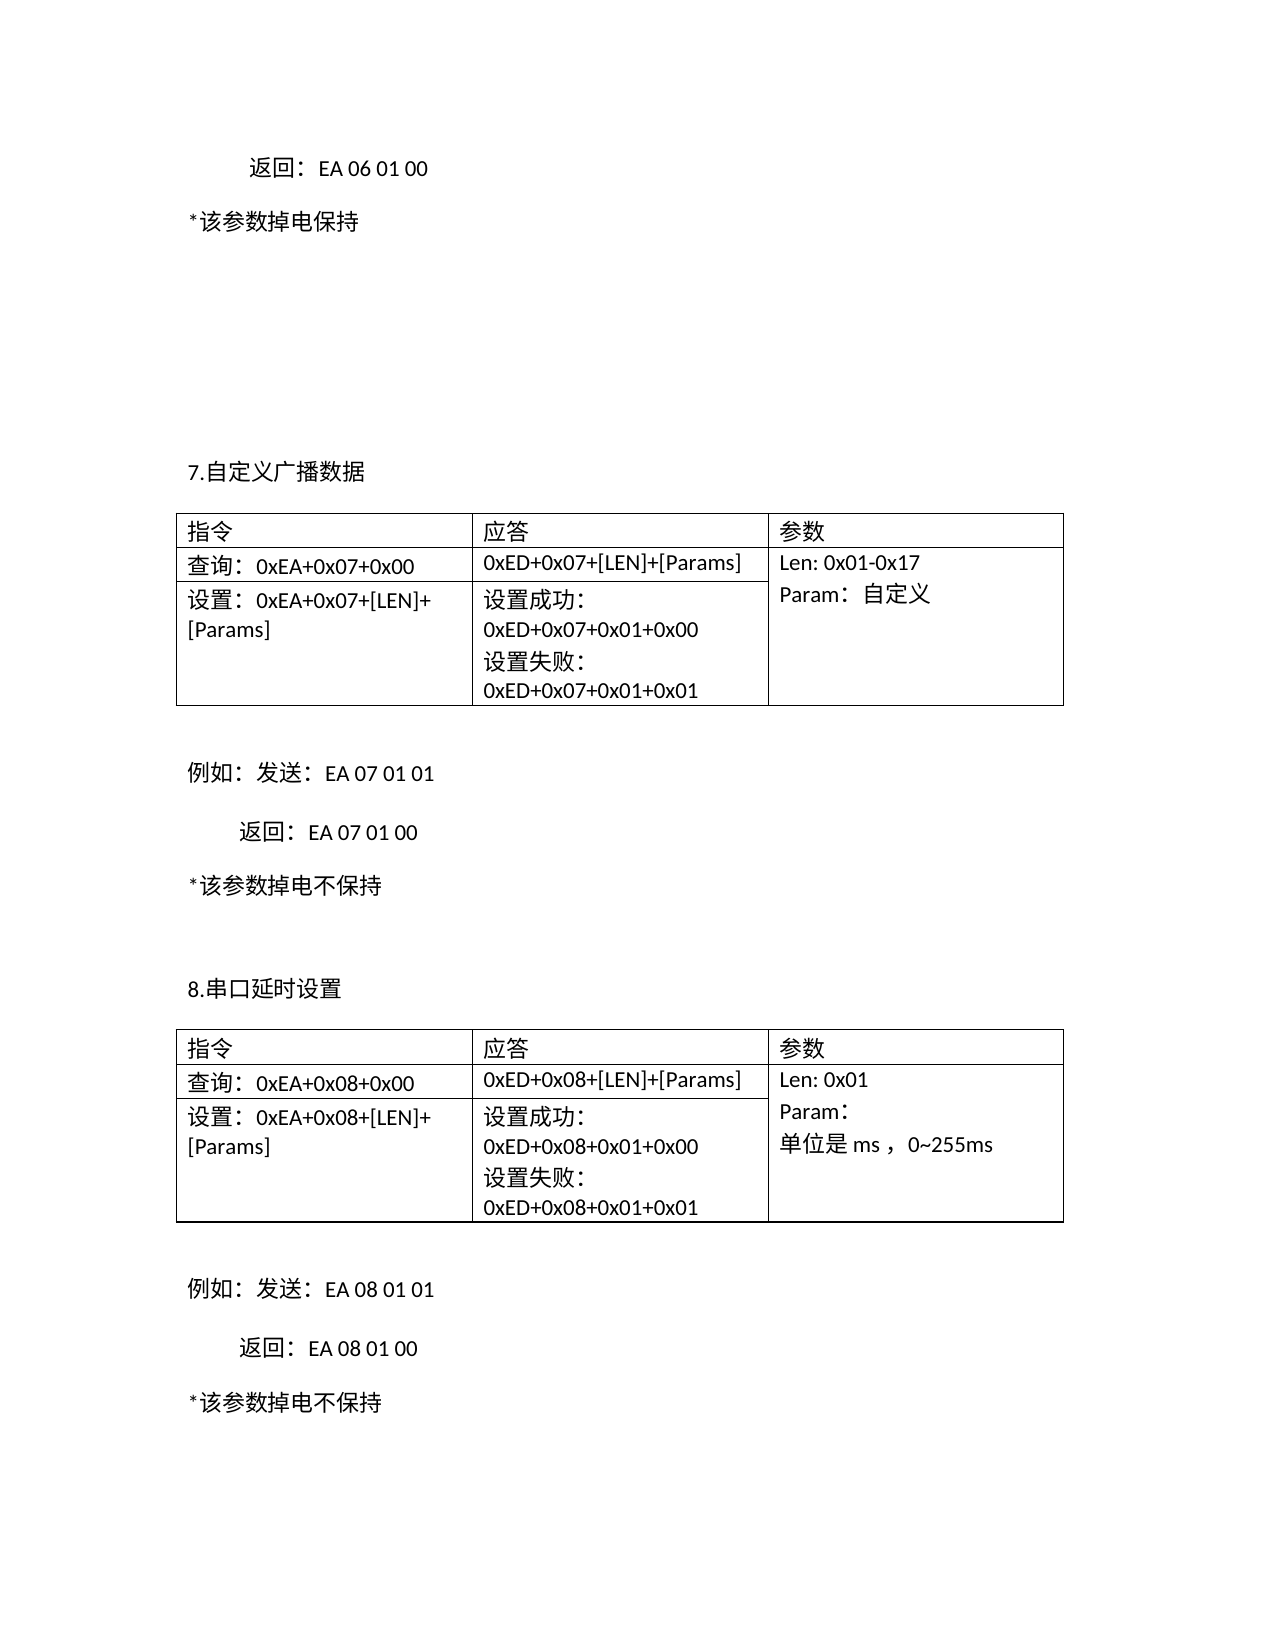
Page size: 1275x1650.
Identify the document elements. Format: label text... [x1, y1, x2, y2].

text *该参数掉电不保持 [187, 1384, 1087, 1418]
text 7.自定义广播数据 [187, 453, 1087, 487]
text 返回：EA 06 01 00 [187, 150, 1087, 183]
text 返回：EA 07 01 00 [187, 813, 1087, 847]
table_header 应答 [473, 514, 768, 547]
text *该参数掉电不保持 [187, 867, 1087, 901]
text 返回：EA 08 01 00 [187, 1330, 1087, 1363]
table_cell Len: 0x01-0x17 Param：自定义 [769, 548, 1063, 704]
text 8.串口延时设置 [187, 970, 1087, 1004]
table_cell 查询：0xEA+0x08+0x00 [177, 1065, 472, 1098]
text *该参数掉电保持 [187, 204, 1087, 237]
table_cell Len: 0x01 Param： 单位是ms ，0~255ms [769, 1065, 1063, 1221]
table_cell 设置成功：0xED+0x07+0x01+0x00 设置失败：0xED+0x07+0x01+0x01 [473, 582, 768, 704]
text 例如：发送：EA 08 01 01 [187, 1271, 1087, 1304]
table_header 参数 [769, 514, 1063, 547]
table_cell 设置：0xEA+0x08+[LEN]+[Params] [177, 1099, 472, 1221]
table_cell 查询：0xEA+0x07+0x00 [177, 548, 472, 581]
text 例如：发送：EA 07 01 01 [187, 754, 1087, 788]
table_cell 0xED+0x07+[LEN]+[Params] [473, 548, 768, 581]
table_header 指令 [177, 514, 472, 547]
table_cell 0xED+0x08+[LEN]+[Params] [473, 1065, 768, 1098]
table_cell 设置：0xEA+0x07+[LEN]+[Params] [177, 582, 472, 704]
table_cell 设置成功：0xED+0x08+0x01+0x00 设置失败：0xED+0x08+0x01+0x01 [473, 1099, 768, 1221]
table_header 参数 [769, 1030, 1063, 1064]
table_header 应答 [473, 1030, 768, 1064]
table_header 指令 [177, 1030, 472, 1064]
